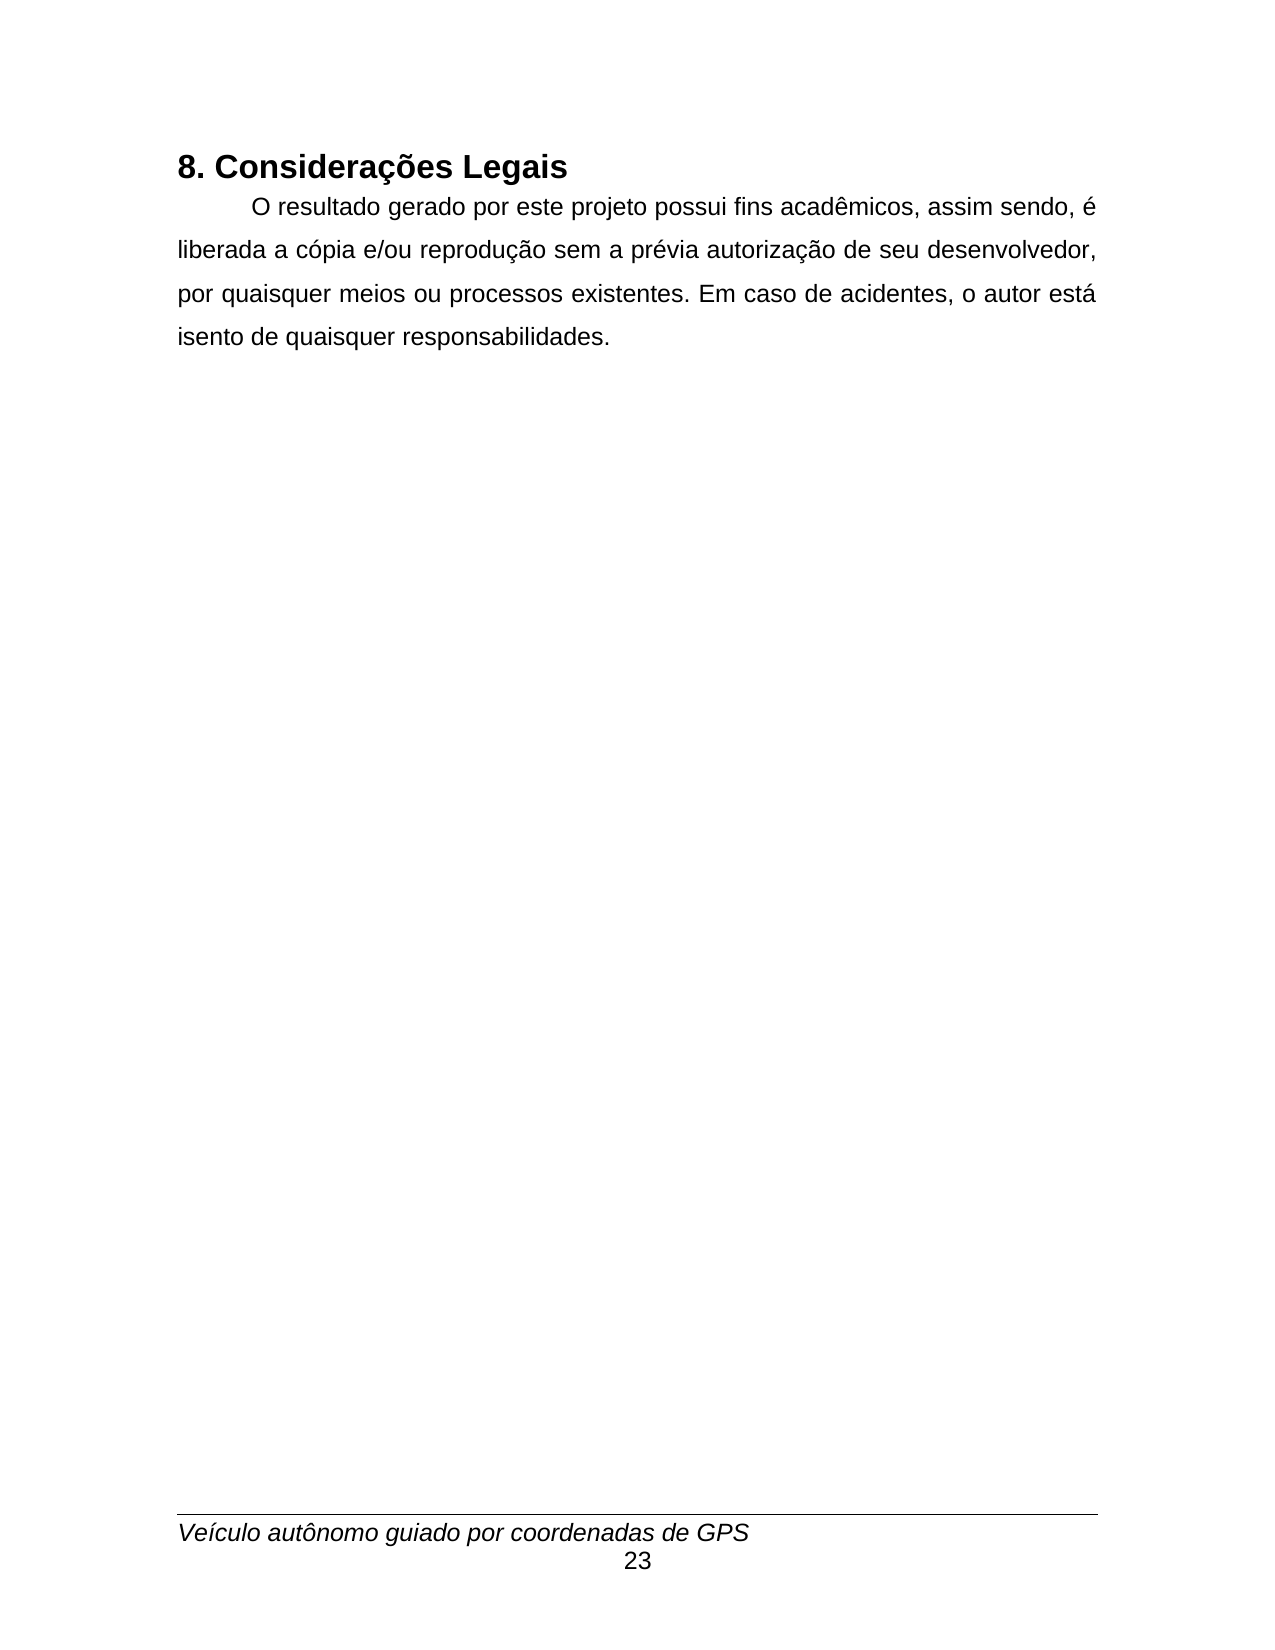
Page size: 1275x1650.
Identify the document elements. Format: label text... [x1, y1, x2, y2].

subtitle 8. Considerações Legais [177, 148, 1098, 186]
title O resultado gerado por este projeto possui fins acadêmicos, assim sendo, é liberada a cópia e/ou reprodução sem a prévia autorização de seu desenvolvedor, por quaisquer meios ou processos existentes. Em caso de acidentes, o autor está isento de quaisquer responsabilidades. [177, 192, 1098, 350]
